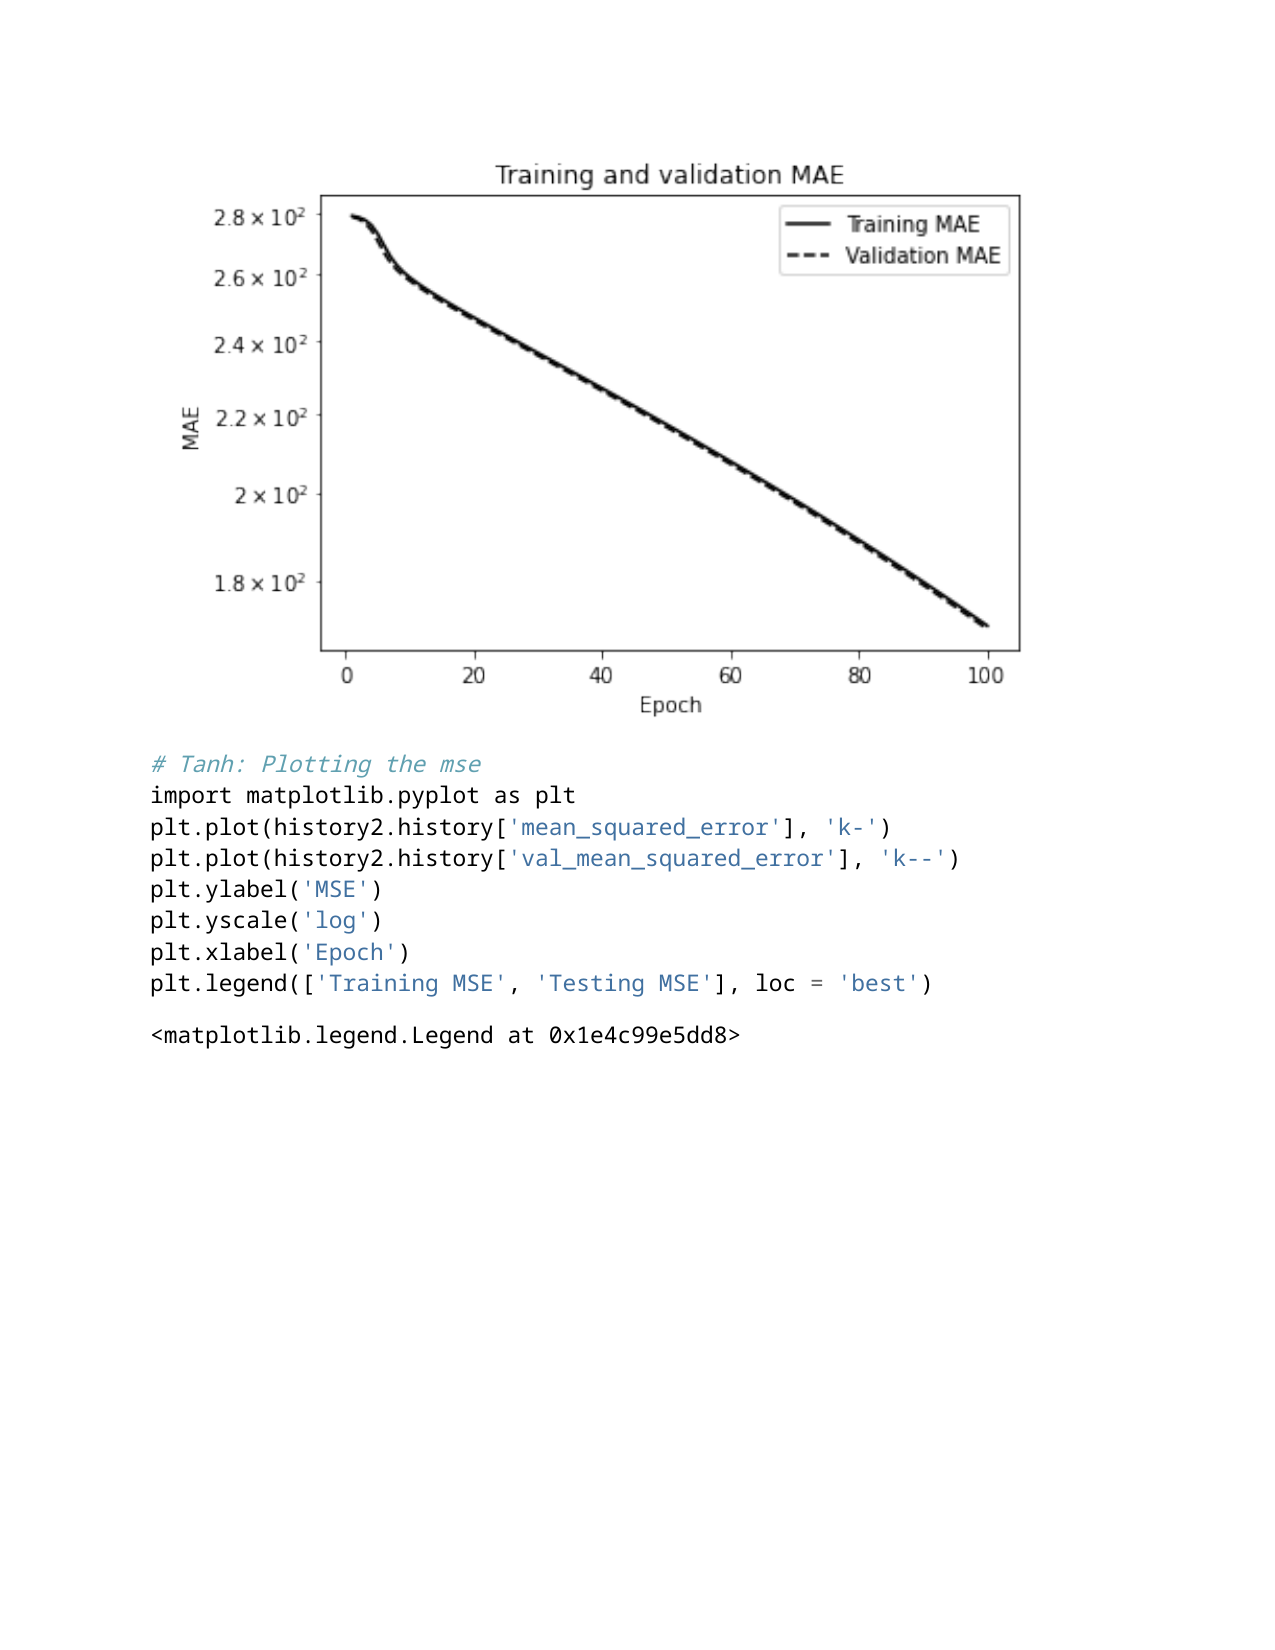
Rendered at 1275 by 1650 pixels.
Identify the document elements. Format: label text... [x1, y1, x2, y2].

text <matplotlib.legend.Legend at 0x1e4c99e5dd8> [150, 1019, 1125, 1050]
text # Tanh: Plotting the mse import matplotlib.pyplot as plt plt.plot(history2.history['mean_squared_error'], 'k-') plt.plot(history2.history['val_mean_squared_error'], 'k--') plt.ylabel('MSE') plt.yscale('log') plt.xlabel('Epoch') plt.legend(['Training MSE', 'Testing MSE'], loc = 'best') [150, 748, 1125, 998]
picture [168, 150, 1034, 730]
